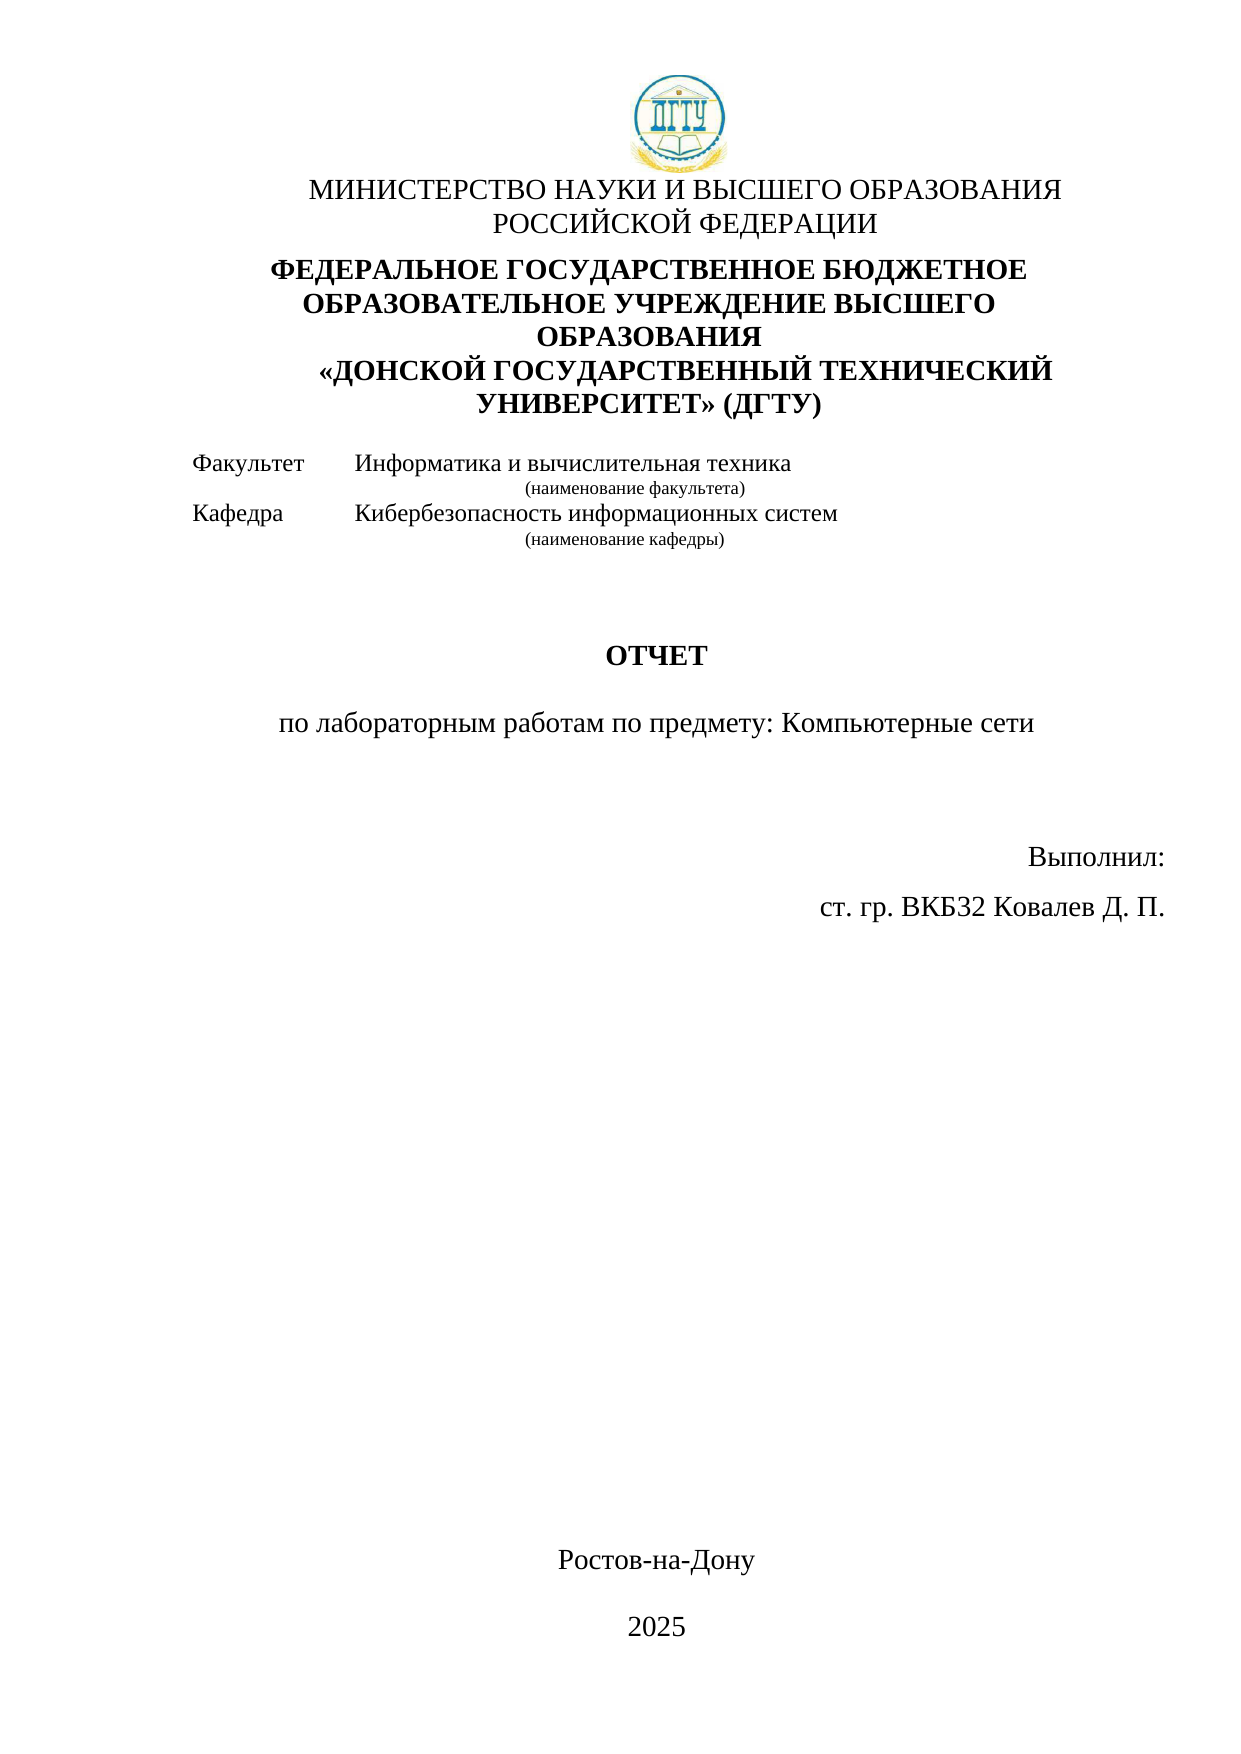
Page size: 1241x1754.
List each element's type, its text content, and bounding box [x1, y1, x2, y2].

text Факультет Информатика и вычислительная техника [118, 448, 1165, 477]
text ФЕДЕРАЛЬНОЕ ГОСУДАРСТВЕННОЕ БЮДЖЕТНОЕ ОБРАЗОВАТЕЛЬНОЕ УЧРЕЖДЕНИЕ ВЫСШЕГО ОБРАЗОВАНИЯ [211, 252, 1087, 353]
text Выполнил: [74, 839, 1165, 873]
text РОССИЙСКОЙ ФЕДЕРАЦИИ [137, 206, 1160, 239]
text ОТЧЕТ [74, 638, 1165, 672]
picture [630, 75, 728, 173]
text Ростов-на-Дону [74, 1542, 1165, 1576]
text 2025 [74, 1609, 1165, 1643]
text ст. гр. ВКБ32 Ковалев Д. П. [74, 889, 1165, 923]
text «ДОНСКОЙ ГОСУДАРСТВЕННЫЙ ТЕХНИЧЕСКИЙ УНИВЕРСИТЕТ» (ДГТУ) [137, 353, 1161, 420]
text по лабораторным работам по предмету: Компьютерные сети [74, 705, 1165, 739]
text МИНИСТЕРСТВО НАУКИ И ВЫСШЕГО ОБРАЗОВАНИЯ [137, 172, 1160, 206]
text Кафедра Кибербезопасность информационных систем [118, 499, 1165, 528]
text (наименование факультета) [141, 477, 1056, 499]
text (наименование кафедры) [141, 528, 1035, 549]
